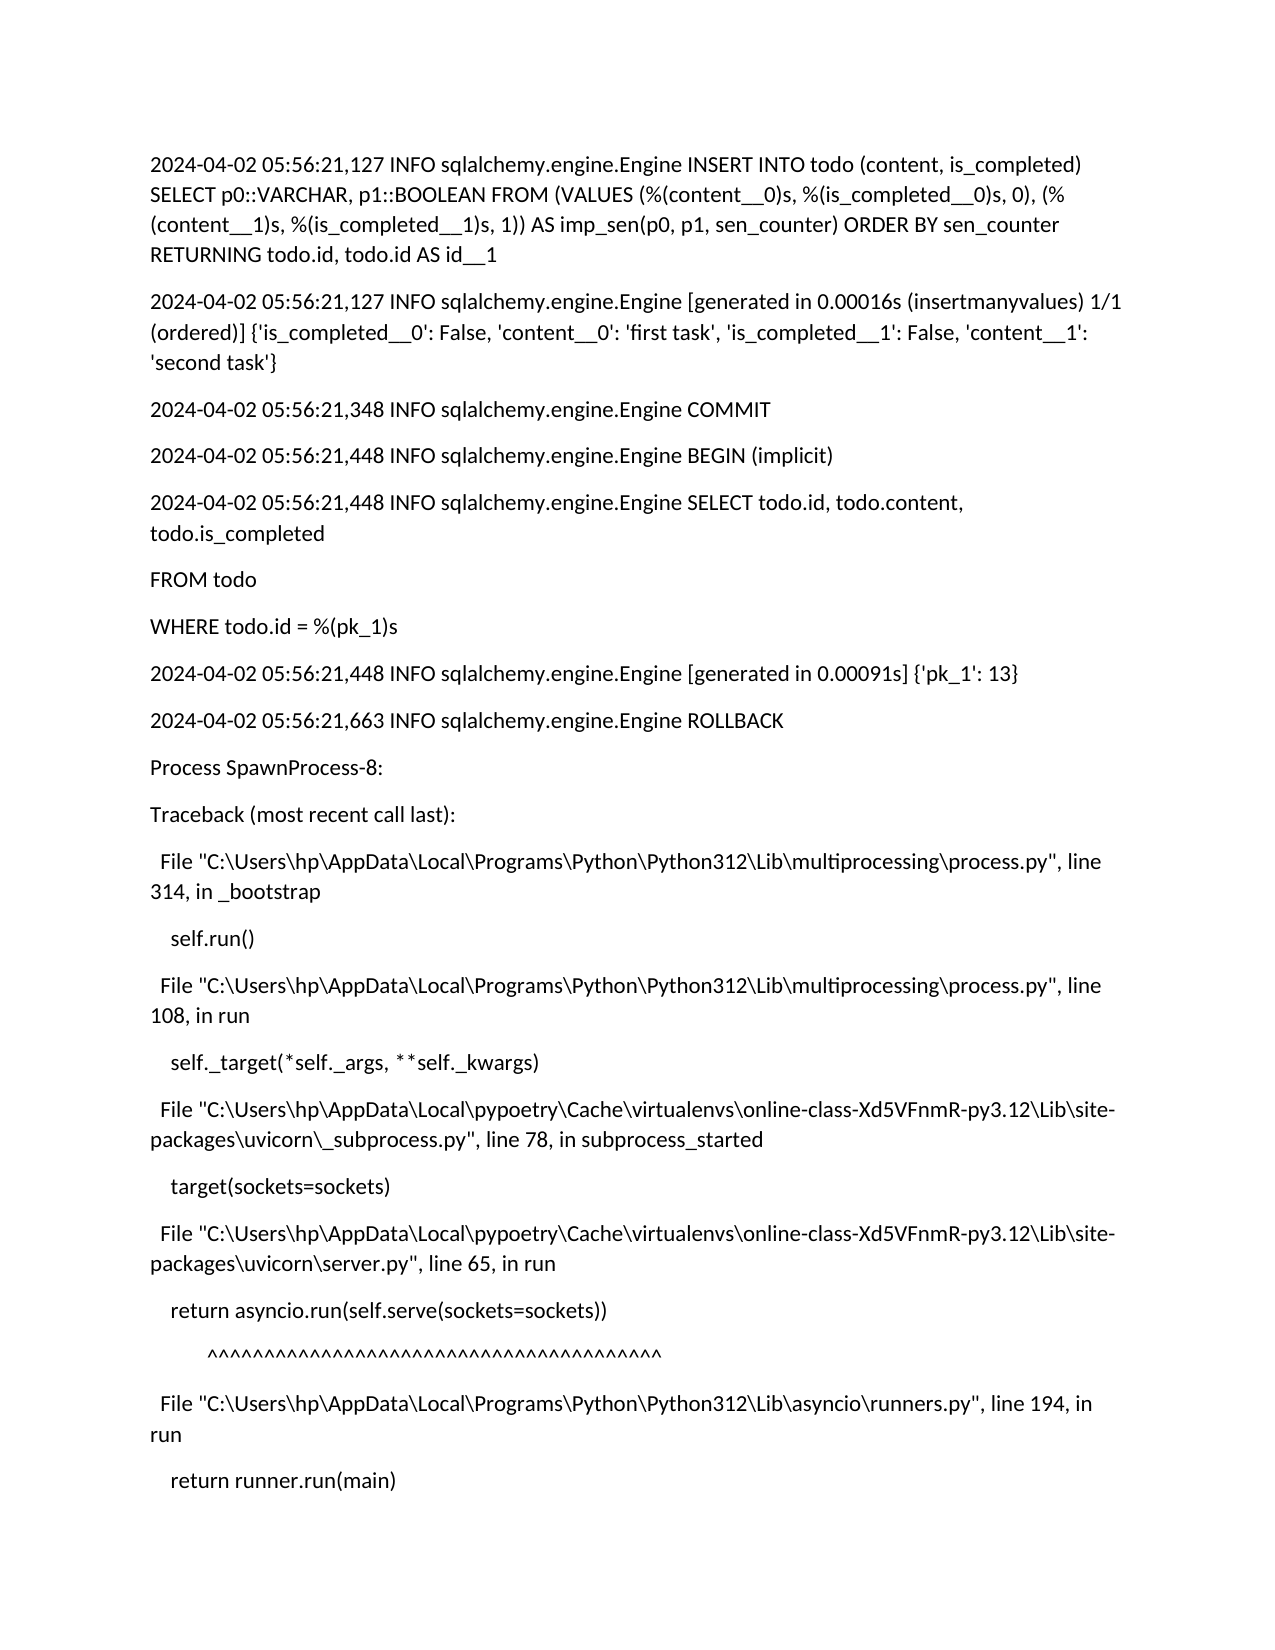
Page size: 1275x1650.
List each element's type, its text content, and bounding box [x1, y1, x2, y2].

text 2024-04-02 05:56:21,663 INFO sqlalchemy.engine.Engine ROLLBACK [150, 706, 1125, 734]
text WHERE todo.id = %(pk_1)s [150, 612, 1125, 641]
text 2024-04-02 05:56:21,127 INFO sqlalchemy.engine.Engine [generated in 0.00016s (insertmanyvalues) 1/1 (ordered)] {'is_completed__0': False, 'content__0': 'first task', 'is_completed__1': False, 'content__1': 'second task'} [150, 287, 1125, 376]
text File "C:\Users\hp\AppData\Local\Programs\Python\Python312\Lib\multiprocessing\process.py", line 108, in run [150, 971, 1125, 1029]
text 2024-04-02 05:56:21,348 INFO sqlalchemy.engine.Engine COMMIT [150, 395, 1125, 423]
text File "C:\Users\hp\AppData\Local\Programs\Python\Python312\Lib\asyncio\runners.py", line 194, in run [150, 1389, 1125, 1448]
text 2024-04-02 05:56:21,127 INFO sqlalchemy.engine.Engine INSERT INTO todo (content, is_completed) SELECT p0::VARCHAR, p1::BOOLEAN FROM (VALUES (%(content__0)s, %(is_completed__0)s, 0), (%(content__1)s, %(is_completed__1)s, 1)) AS imp_sen(p0, p1, sen_counter) ORDER BY sen_counter RETURNING todo.id, todo.id AS id__1 [150, 150, 1125, 269]
text Traceback (most recent call last): [150, 800, 1125, 828]
text 2024-04-02 05:56:21,448 INFO sqlalchemy.engine.Engine BEGIN (implicit) [150, 442, 1125, 470]
text self._target(*self._args, **self._kwargs) [150, 1048, 1125, 1076]
text target(sockets=sockets) [150, 1172, 1125, 1200]
text return asyncio.run(self.serve(sockets=sockets)) [150, 1296, 1125, 1324]
text File "C:\Users\hp\AppData\Local\Programs\Python\Python312\Lib\multiprocessing\process.py", line 314, in _bootstrap [150, 847, 1125, 905]
text Process SpawnProcess-8: [150, 753, 1125, 781]
text ^^^^^^^^^^^^^^^^^^^^^^^^^^^^^^^^^^^^^^^^ [150, 1343, 1125, 1371]
text File "C:\Users\hp\AppData\Local\pypoetry\Cache\virtualenvs\online-class-Xd5VFnmR-py3.12\Lib\site-packages\uvicorn\server.py", line 65, in run [150, 1219, 1125, 1277]
text 2024-04-02 05:56:21,448 INFO sqlalchemy.engine.Engine SELECT todo.id, todo.content, todo.is_completed [150, 488, 1125, 547]
text self.run() [150, 924, 1125, 952]
text 2024-04-02 05:56:21,448 INFO sqlalchemy.engine.Engine [generated in 0.00091s] {'pk_1': 13} [150, 659, 1125, 687]
text return runner.run(main) [150, 1467, 1125, 1495]
text FROM todo [150, 566, 1125, 594]
text File "C:\Users\hp\AppData\Local\pypoetry\Cache\virtualenvs\online-class-Xd5VFnmR-py3.12\Lib\site-packages\uvicorn\_subprocess.py", line 78, in subprocess_started [150, 1095, 1125, 1153]
